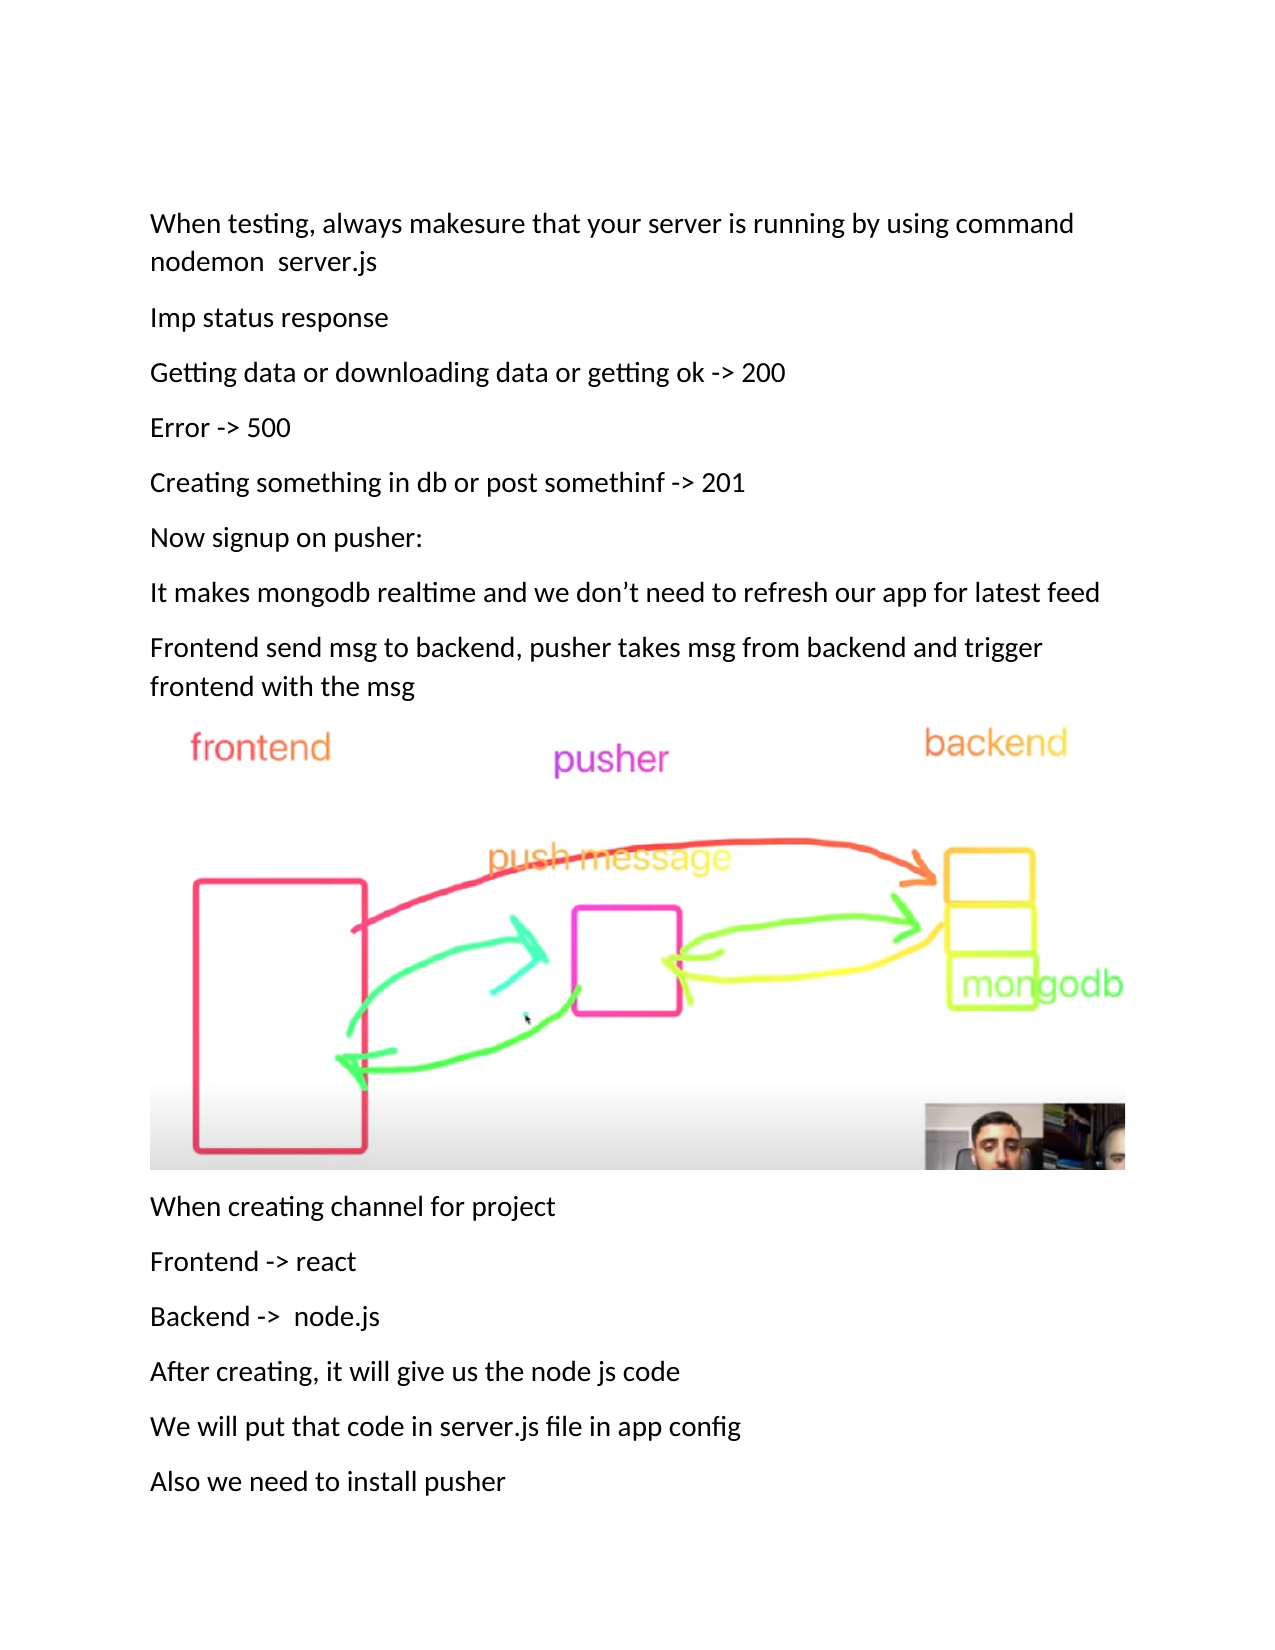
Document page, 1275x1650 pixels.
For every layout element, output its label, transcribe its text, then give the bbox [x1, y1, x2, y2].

text Now signup on pusher: [150, 519, 1125, 555]
text When testing, always makesure that your server is running by using command nodemon server.js [150, 205, 1125, 279]
text When creating channel for project [150, 1188, 1125, 1224]
text Frontend -> react [150, 1243, 1125, 1279]
text It makes mongodb realtime and we don’t need to refresh our app for latest feed [150, 574, 1125, 610]
text Imp status response [150, 299, 1125, 334]
text Creating something in db or post somethinf -> 201 [150, 464, 1125, 499]
text Getting data or downloading data or getting ok -> 200 [150, 354, 1125, 389]
text Error -> 500 [150, 409, 1125, 444]
picture [150, 722, 1125, 1170]
text After creating, it will give us the node js code [150, 1353, 1125, 1389]
text We will put that code in server.js file in app config [150, 1408, 1125, 1444]
text Backend -> node.js [150, 1298, 1125, 1334]
text Frontend send msg to backend, pusher takes msg from backend and trigger frontend with the msg [150, 629, 1125, 703]
text Also we need to install pusher [150, 1463, 1125, 1499]
